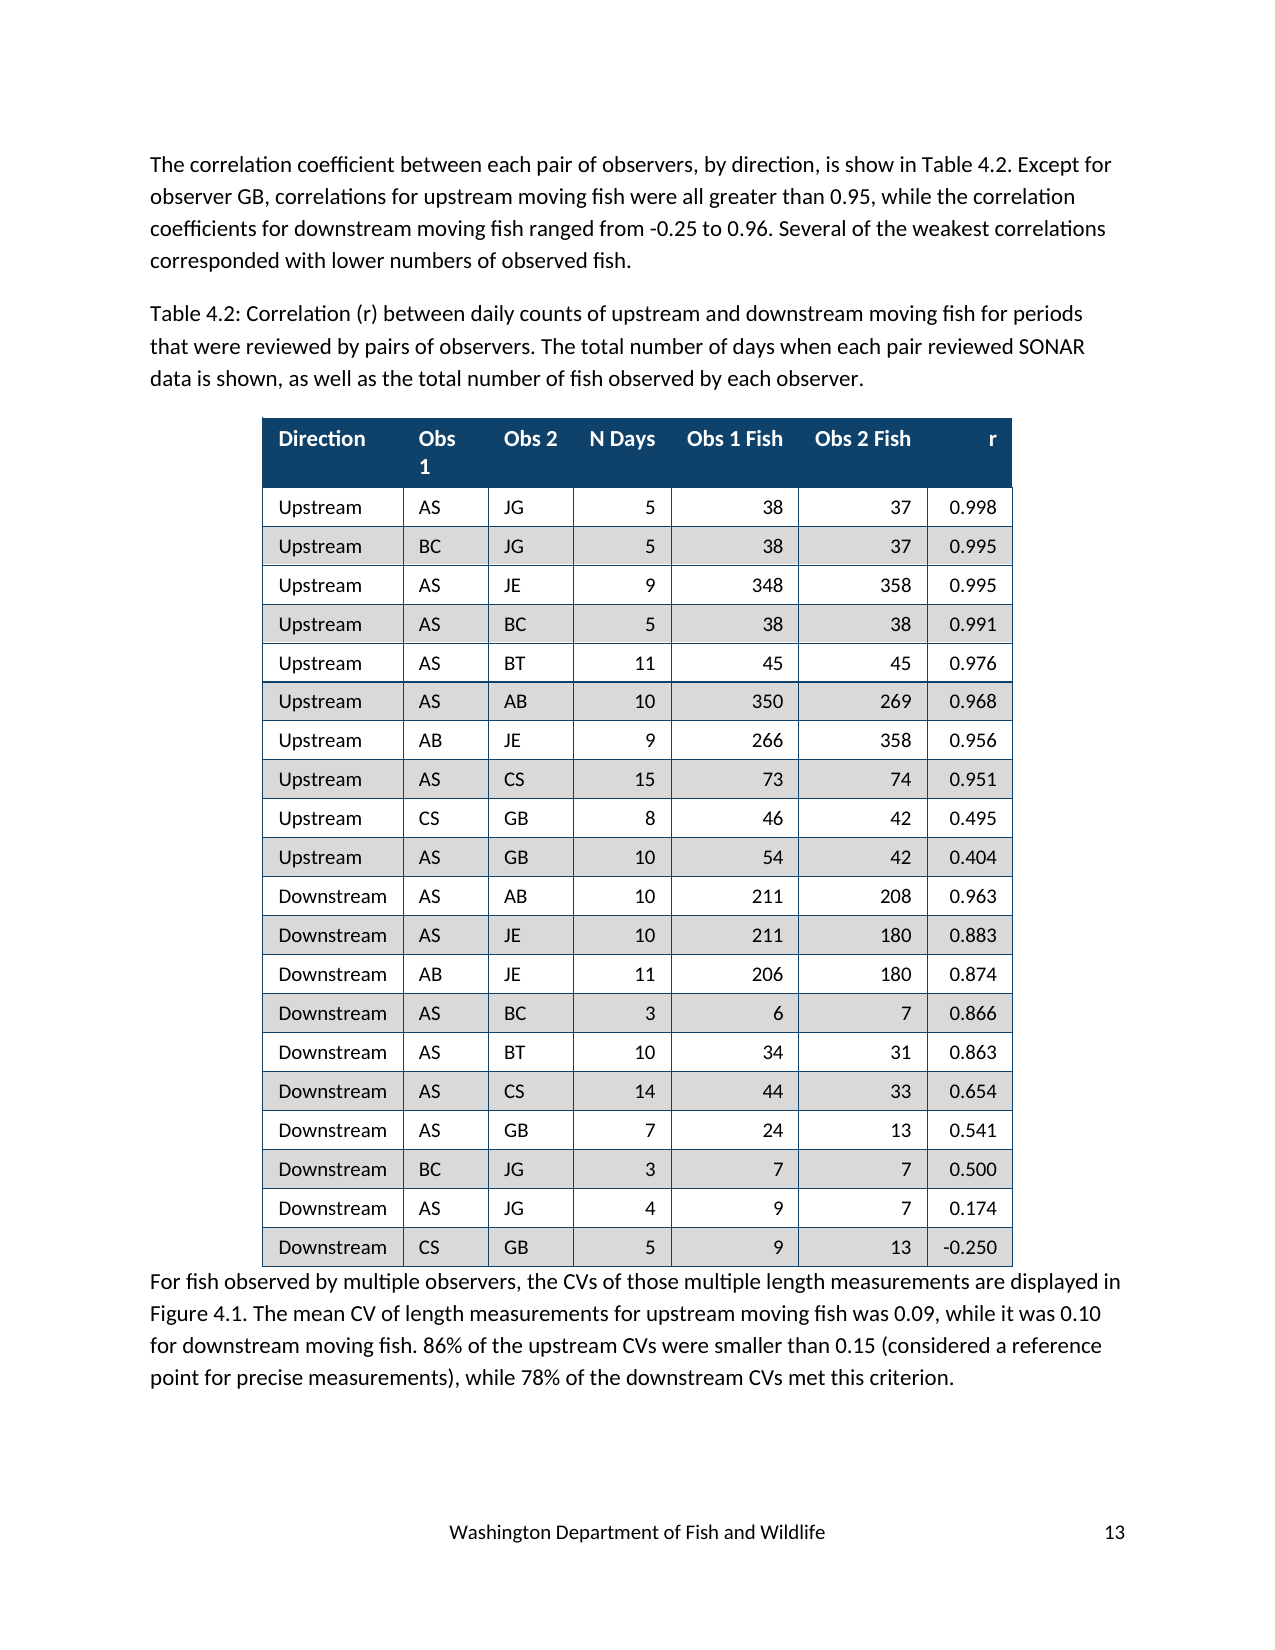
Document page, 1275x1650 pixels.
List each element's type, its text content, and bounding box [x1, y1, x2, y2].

table_cell JE [489, 566, 573, 603]
table_cell AS [404, 683, 488, 720]
table_cell 10 [574, 1033, 671, 1071]
table_cell 5 [574, 527, 671, 564]
table_cell JG [489, 1150, 573, 1188]
table_cell 11 [574, 644, 671, 681]
table_cell Downstream [263, 916, 403, 954]
table_cell Upstream [263, 838, 403, 876]
table_cell AB [404, 721, 488, 759]
table_cell 211 [672, 877, 798, 915]
table_cell AS [404, 838, 488, 876]
table_cell 6 [672, 994, 798, 1032]
table_cell AS [404, 994, 488, 1032]
table_cell JG [489, 527, 573, 564]
table_cell Downstream [263, 955, 403, 993]
table_cell JG [489, 1189, 573, 1227]
table_cell 0.976 [928, 644, 1012, 681]
table_cell 14 [574, 1072, 671, 1110]
table_cell 211 [672, 916, 798, 954]
table_cell Downstream [263, 1033, 403, 1071]
table_cell 0.174 [928, 1189, 1012, 1227]
table_cell CS [404, 799, 488, 837]
table_cell 37 [799, 527, 927, 564]
table_cell 5 [574, 488, 671, 526]
table_cell 0.495 [928, 799, 1012, 837]
table_cell 180 [799, 916, 927, 954]
table_cell 0.995 [928, 566, 1012, 603]
table_cell 42 [799, 799, 927, 837]
table_cell 33 [799, 1072, 927, 1110]
table_cell 0.883 [928, 916, 1012, 954]
table_cell 0.998 [928, 488, 1012, 526]
table_cell BC [489, 605, 573, 642]
table_cell AS [404, 488, 488, 526]
table_cell Downstream [263, 1228, 403, 1266]
table_cell AS [404, 1189, 488, 1227]
table_cell Downstream [263, 1150, 403, 1188]
table_cell 38 [672, 527, 798, 564]
table_cell 10 [574, 838, 671, 876]
table_cell 208 [799, 877, 927, 915]
table_cell 0.866 [928, 994, 1012, 1032]
table_cell AS [404, 877, 488, 915]
table_cell 0.951 [928, 760, 1012, 798]
table_cell 5 [574, 605, 671, 642]
table_cell 44 [672, 1072, 798, 1110]
table_cell 180 [799, 955, 927, 993]
table_cell 10 [574, 683, 671, 720]
table_cell 0.995 [928, 527, 1012, 564]
table_cell AS [404, 644, 488, 681]
table_cell AB [489, 683, 573, 720]
table_cell Upstream [263, 566, 403, 603]
text The correlation coefficient between each pair of observers, by direction, is show in Table 4.2. Except for observer GB, correlations for upstream moving fish were all greater than 0.95, while the correlation coefficients for downstream moving fish ranged from -0.25 to 0.96. Several of the weakest correlations corresponded with lower numbers of observed fish. [150, 150, 1125, 274]
table_cell 348 [672, 566, 798, 603]
table_cell BC [404, 527, 488, 564]
table_cell AS [404, 1033, 488, 1071]
table_cell 0.963 [928, 877, 1012, 915]
table_cell AS [404, 1072, 488, 1110]
table_cell GB [489, 799, 573, 837]
table_cell GB [489, 838, 573, 876]
table_header N Days [574, 418, 671, 487]
table_cell AS [404, 566, 488, 603]
table_cell 0.956 [928, 721, 1012, 759]
table_cell AB [489, 877, 573, 915]
table_cell 9 [672, 1189, 798, 1227]
table_cell 8 [574, 799, 671, 837]
table_cell Downstream [263, 1072, 403, 1110]
text For fish observed by multiple observers, the CVs of those multiple length measurements are displayed in Figure 4.1. The mean CV of length measurements for upstream moving fish was 0.09, while it was 0.10 for downstream moving fish. 86% of the upstream CVs were smaller than 0.15 (considered a reference point for precise measurements), while 78% of the downstream CVs met this criterion. [150, 1267, 1125, 1391]
table_cell CS [489, 760, 573, 798]
table_cell 42 [799, 838, 927, 876]
table_cell 206 [672, 955, 798, 993]
table_cell 7 [799, 1189, 927, 1227]
table_cell 45 [799, 644, 927, 681]
table_cell BC [404, 1150, 488, 1188]
table_cell 24 [672, 1111, 798, 1149]
table_cell GB [489, 1111, 573, 1149]
table_cell Upstream [263, 605, 403, 642]
table_cell 10 [574, 877, 671, 915]
table_cell 0.654 [928, 1072, 1012, 1110]
table_cell Downstream [263, 1111, 403, 1149]
table_cell 13 [799, 1111, 927, 1149]
table_cell 46 [672, 799, 798, 837]
table_cell Upstream [263, 760, 403, 798]
table_cell 0.500 [928, 1150, 1012, 1188]
table_cell BC [489, 994, 573, 1032]
table_cell -0.250 [928, 1228, 1012, 1266]
table_cell 34 [672, 1033, 798, 1071]
table_cell 0.874 [928, 955, 1012, 993]
text Table 4.2: Correlation (r) between daily counts of upstream and downstream moving fish for periods that were reviewed by pairs of observers. The total number of days when each pair reviewed SONAR data is shown, as well as the total number of fish observed by each observer. [150, 299, 1125, 392]
table_header Obs 2 Fish [799, 418, 927, 487]
table_cell 38 [672, 488, 798, 526]
table_header Obs 1 [404, 418, 488, 487]
table_cell 350 [672, 683, 798, 720]
table_header Obs 1 Fish [672, 418, 798, 487]
table_header r [928, 418, 1012, 487]
table_header Direction [263, 418, 403, 487]
table_cell JE [489, 916, 573, 954]
table_cell 358 [799, 721, 927, 759]
table_cell 7 [799, 1150, 927, 1188]
table_cell 74 [799, 760, 927, 798]
table_cell 73 [672, 760, 798, 798]
table_cell 9 [574, 721, 671, 759]
table_cell 38 [799, 605, 927, 642]
table_cell 0.968 [928, 683, 1012, 720]
table_cell BT [489, 1033, 573, 1071]
table_cell JG [489, 488, 573, 526]
table_cell 54 [672, 838, 798, 876]
table_cell 37 [799, 488, 927, 526]
table_cell AS [404, 1111, 488, 1149]
table_cell 9 [574, 566, 671, 603]
table_cell 13 [799, 1228, 927, 1266]
table_header Obs 2 [489, 418, 573, 487]
table_cell 0.991 [928, 605, 1012, 642]
table_cell 45 [672, 644, 798, 681]
table_cell Downstream [263, 994, 403, 1032]
table_cell CS [404, 1228, 488, 1266]
table_cell 15 [574, 760, 671, 798]
table_cell Upstream [263, 644, 403, 681]
table_cell Upstream [263, 799, 403, 837]
table_cell 7 [672, 1150, 798, 1188]
table_cell 7 [574, 1111, 671, 1149]
table_cell AS [404, 760, 488, 798]
table_cell AB [404, 955, 488, 993]
table_cell 266 [672, 721, 798, 759]
table_cell 0.541 [928, 1111, 1012, 1149]
table_cell BT [489, 644, 573, 681]
table_cell CS [489, 1072, 573, 1110]
table_cell Downstream [263, 1189, 403, 1227]
table_cell 3 [574, 994, 671, 1032]
table_cell Upstream [263, 721, 403, 759]
table_cell 31 [799, 1033, 927, 1071]
table_cell Upstream [263, 488, 403, 526]
table_cell 38 [672, 605, 798, 642]
table_cell Upstream [263, 683, 403, 720]
table_cell 3 [574, 1150, 671, 1188]
table_cell AS [404, 916, 488, 954]
table_cell 10 [574, 916, 671, 954]
table_cell 4 [574, 1189, 671, 1227]
table_cell 269 [799, 683, 927, 720]
table_cell Downstream [263, 877, 403, 915]
table_cell 5 [574, 1228, 671, 1266]
table_cell GB [489, 1228, 573, 1266]
table_cell Upstream [263, 527, 403, 564]
table_cell JE [489, 955, 573, 993]
table_cell JE [489, 721, 573, 759]
table_cell 11 [574, 955, 671, 993]
table_cell 7 [799, 994, 927, 1032]
table_cell AS [404, 605, 488, 642]
table_cell 0.863 [928, 1033, 1012, 1071]
table_cell 0.404 [928, 838, 1012, 876]
table_cell 358 [799, 566, 927, 603]
table_cell 9 [672, 1228, 798, 1266]
